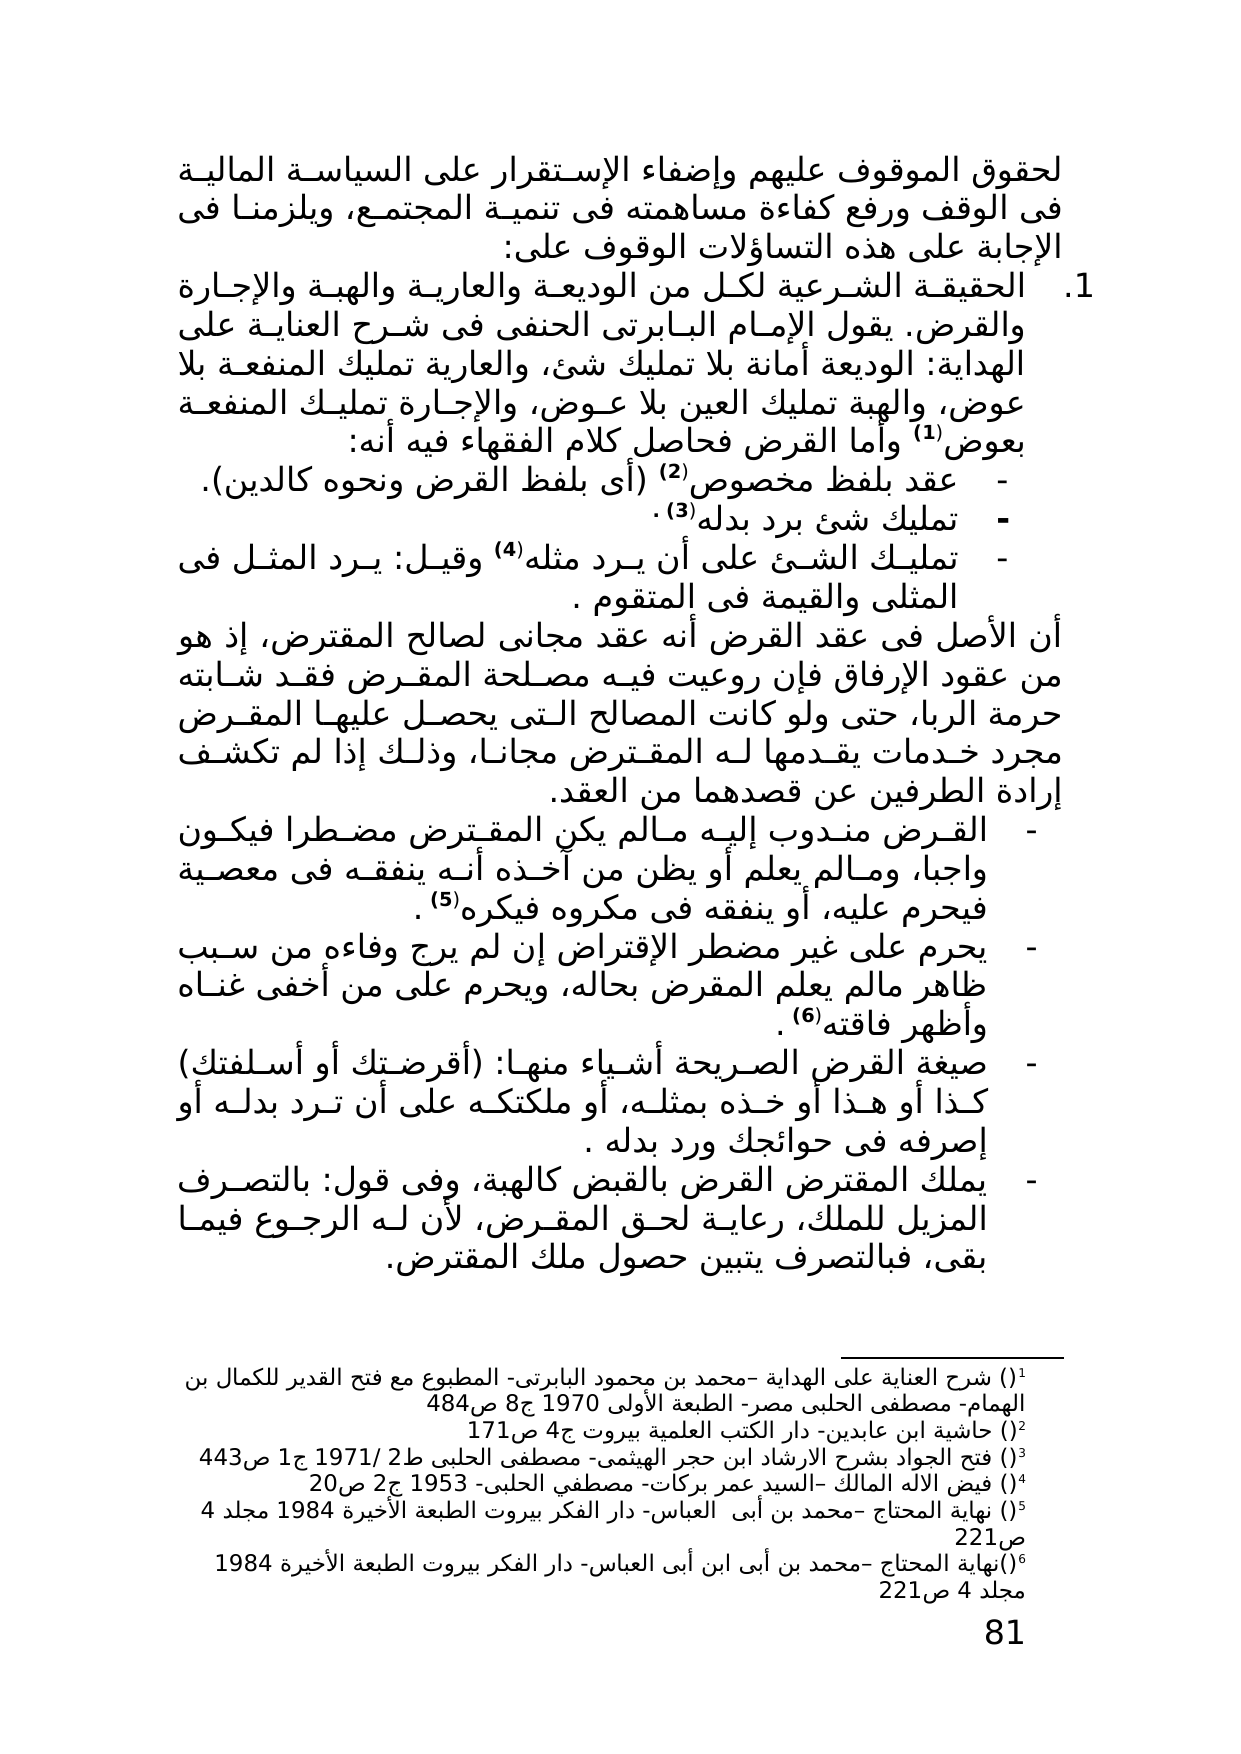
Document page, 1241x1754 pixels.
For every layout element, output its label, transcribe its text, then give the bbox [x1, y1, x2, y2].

list تمليك الشئ على أن يرد مثله() وقيل: يرد المثل فى المثلى والقيمة فى المتقوم . [177, 538, 996, 616]
list صيغة القرض الصريحة أشياء منها: (أقرضتك أو أسلفتك) كذا أو هذا أو خذه بمثله، أو ملكتكه على أن ترد بدله أو إصرفه فى حوائجك ورد بدله . [177, 1044, 1026, 1160]
list يملك المقترض القرض بالقبض كالهبة، وفى قول: بالتصرف المزيل للملك، رعاية لحق المقرض، لأن له الرجوع فيما بقى، فبالتصرف يتبين حصول ملك المقترض. [177, 1160, 1026, 1277]
list الحقيقة الشرعية لكل من الوديعة والعارية والهبة والإجارة والقرض. يقول الإمام البابرتى الحنفى فى شرح العناية على الهداية: الوديعة أمانة بلا تمليك شئ، والعارية تمليك المنفعة بلا عوض، والهبة تمليك العين بلا عوض، والإجارة تمليك المنفعة بعوض() وأما القرض فحاصل كلام الفقهاء فيه أنه: [177, 267, 1063, 461]
list عقد بلفظ مخصوص() (أى بلفظ القرض ونحوه كالدين). [177, 461, 996, 500]
list يحرم على غير مضطر الإقتراض إن لم يرج وفاءه من سبب ظاهر مالم يعلم المقرض بحاله، ويحرم على من أخفى غناه وأظهر فاقته() . [177, 927, 1026, 1044]
list تمليك شئ برد بدله() . [177, 500, 996, 538]
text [177, 150, 1063, 267]
list القرض مندوب إليه مالم يكن المقترض مضطرا فيكون واجبا، ومالم يعلم أو يظن من آخذه أنه ينفقه فى معصية فيحرم عليه، أو ينفقه فى مكروه فيكره() . [177, 811, 1026, 927]
text أن الأصل فى عقد القرض أنه عقد مجانى لصالح المقترض، إذ هو من عقود الإرفاق فإن روعيت فيه مصلحة المقرض فقد شابته حرمة الربا، حتى ولو كانت المصالح التى يحصل عليها المقرض مجرد خدمات يقدمها له المقترض مجانا، وذلك إذا لم تكشف إرادة الطرفين عن قصدهما من العقد. [177, 616, 1063, 811]
